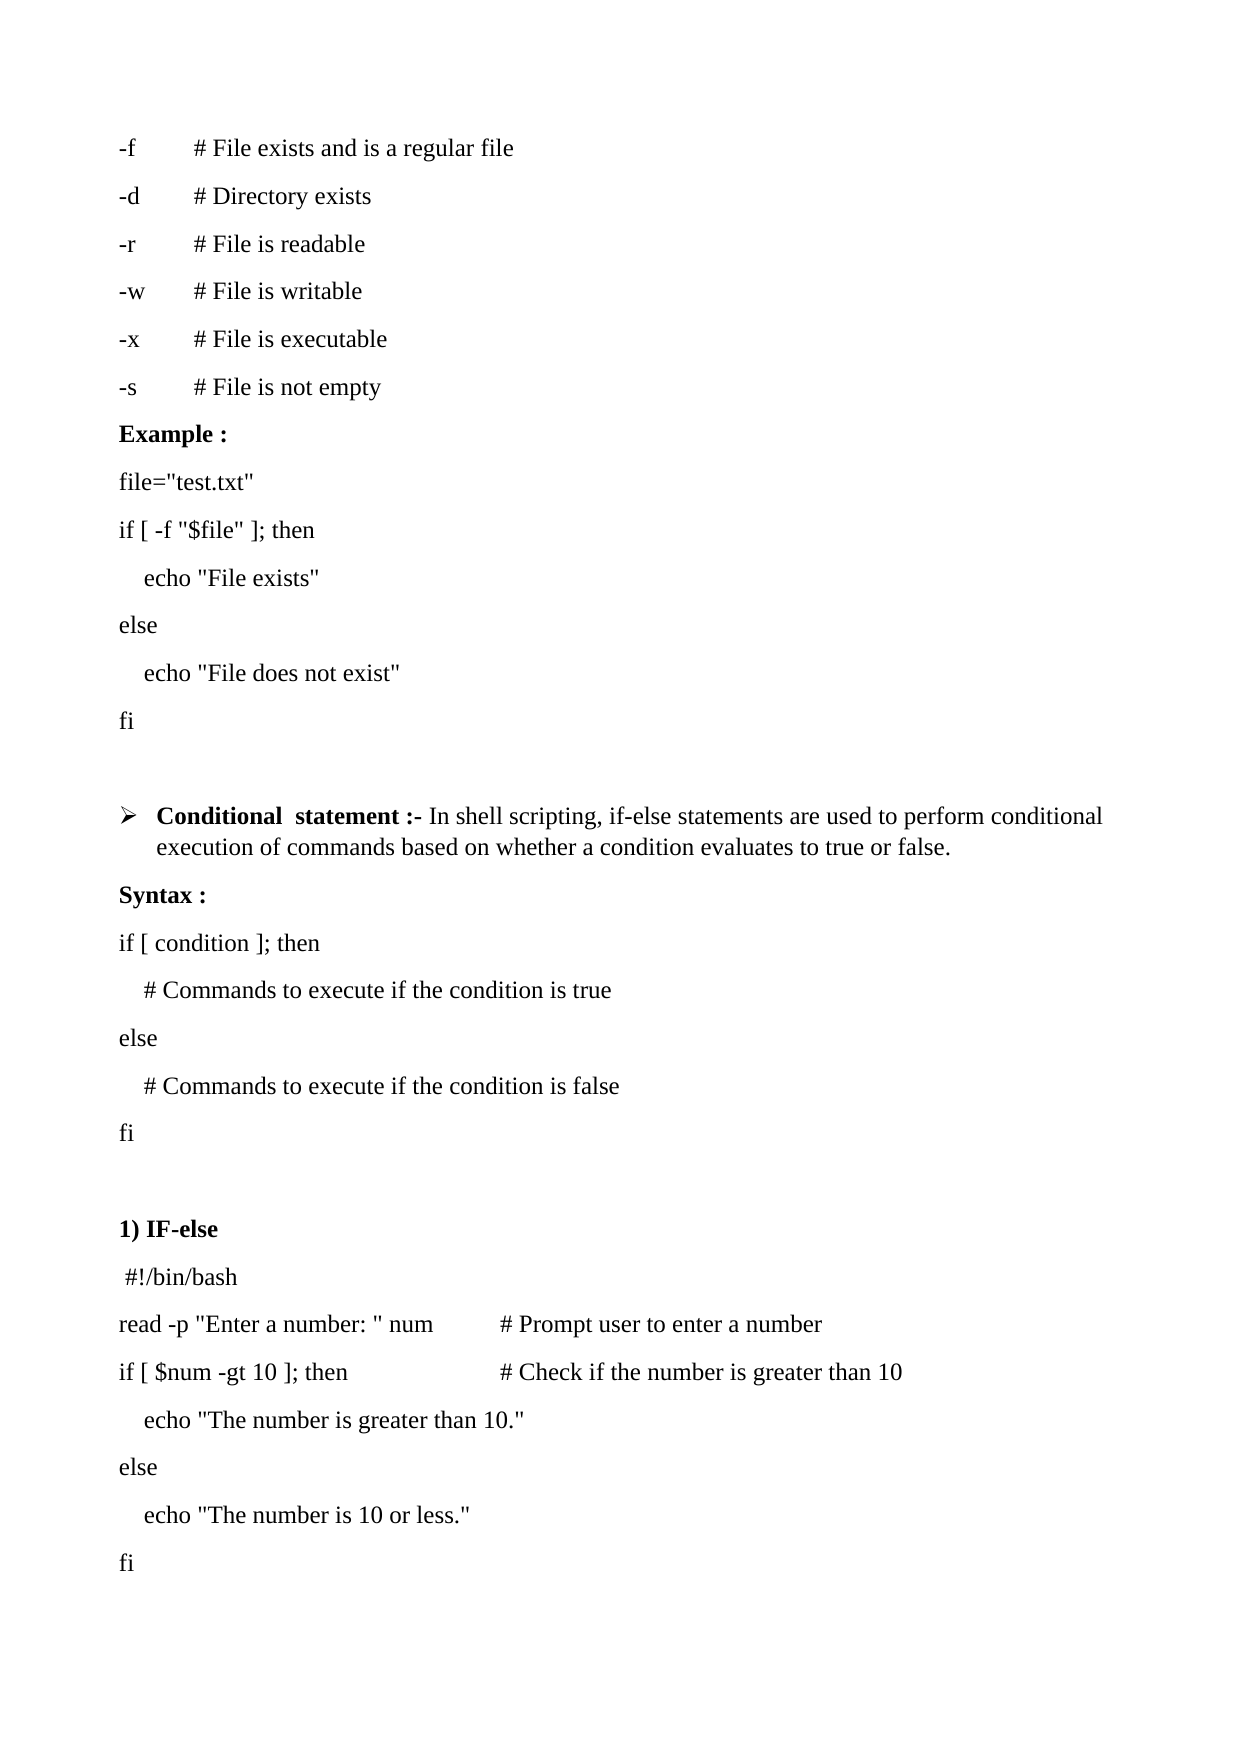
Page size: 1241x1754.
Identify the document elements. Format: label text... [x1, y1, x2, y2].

text #!/bin/bash [119, 1262, 1128, 1290]
text -w # File is writable [119, 276, 1128, 305]
text fi [119, 706, 1128, 734]
text 1) IF-else [119, 1214, 1128, 1243]
text -r # File is readable [119, 229, 1128, 257]
text # Commands to execute if the condition is true [119, 975, 1128, 1004]
text -f # File exists and is a regular file [119, 133, 1128, 162]
text -s # File is not empty [119, 372, 1128, 401]
text # Commands to execute if the condition is false [119, 1071, 1128, 1099]
text echo "File exists" [119, 563, 1128, 591]
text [119, 1309, 1128, 1338]
text echo "The number is 10 or less." [119, 1500, 1128, 1529]
text if [ condition ]; then [119, 928, 1128, 956]
text else [119, 1023, 1128, 1052]
text echo "The number is greater than 10." [119, 1405, 1128, 1433]
text -x # File is executable [119, 324, 1128, 353]
text Syntax : [119, 880, 1128, 909]
text file="test.txt" [119, 467, 1128, 496]
text if [ -f "$file" ]; then [119, 515, 1128, 544]
text else [119, 610, 1128, 639]
text fi [119, 1548, 1128, 1577]
text if [ $num -gt 10 ]; then # Check if the number is greater than 10 [119, 1357, 1128, 1386]
text Example : [119, 419, 1128, 448]
list Conditional statement :- In shell scripting, if-else statements are used to perform conditional execution of commands based on whether a condition evaluates to true or false. [119, 801, 1128, 861]
text echo "File does not exist" [119, 658, 1128, 687]
text fi [119, 1118, 1128, 1147]
text else [119, 1452, 1128, 1481]
text -d # Directory exists [119, 181, 1128, 210]
